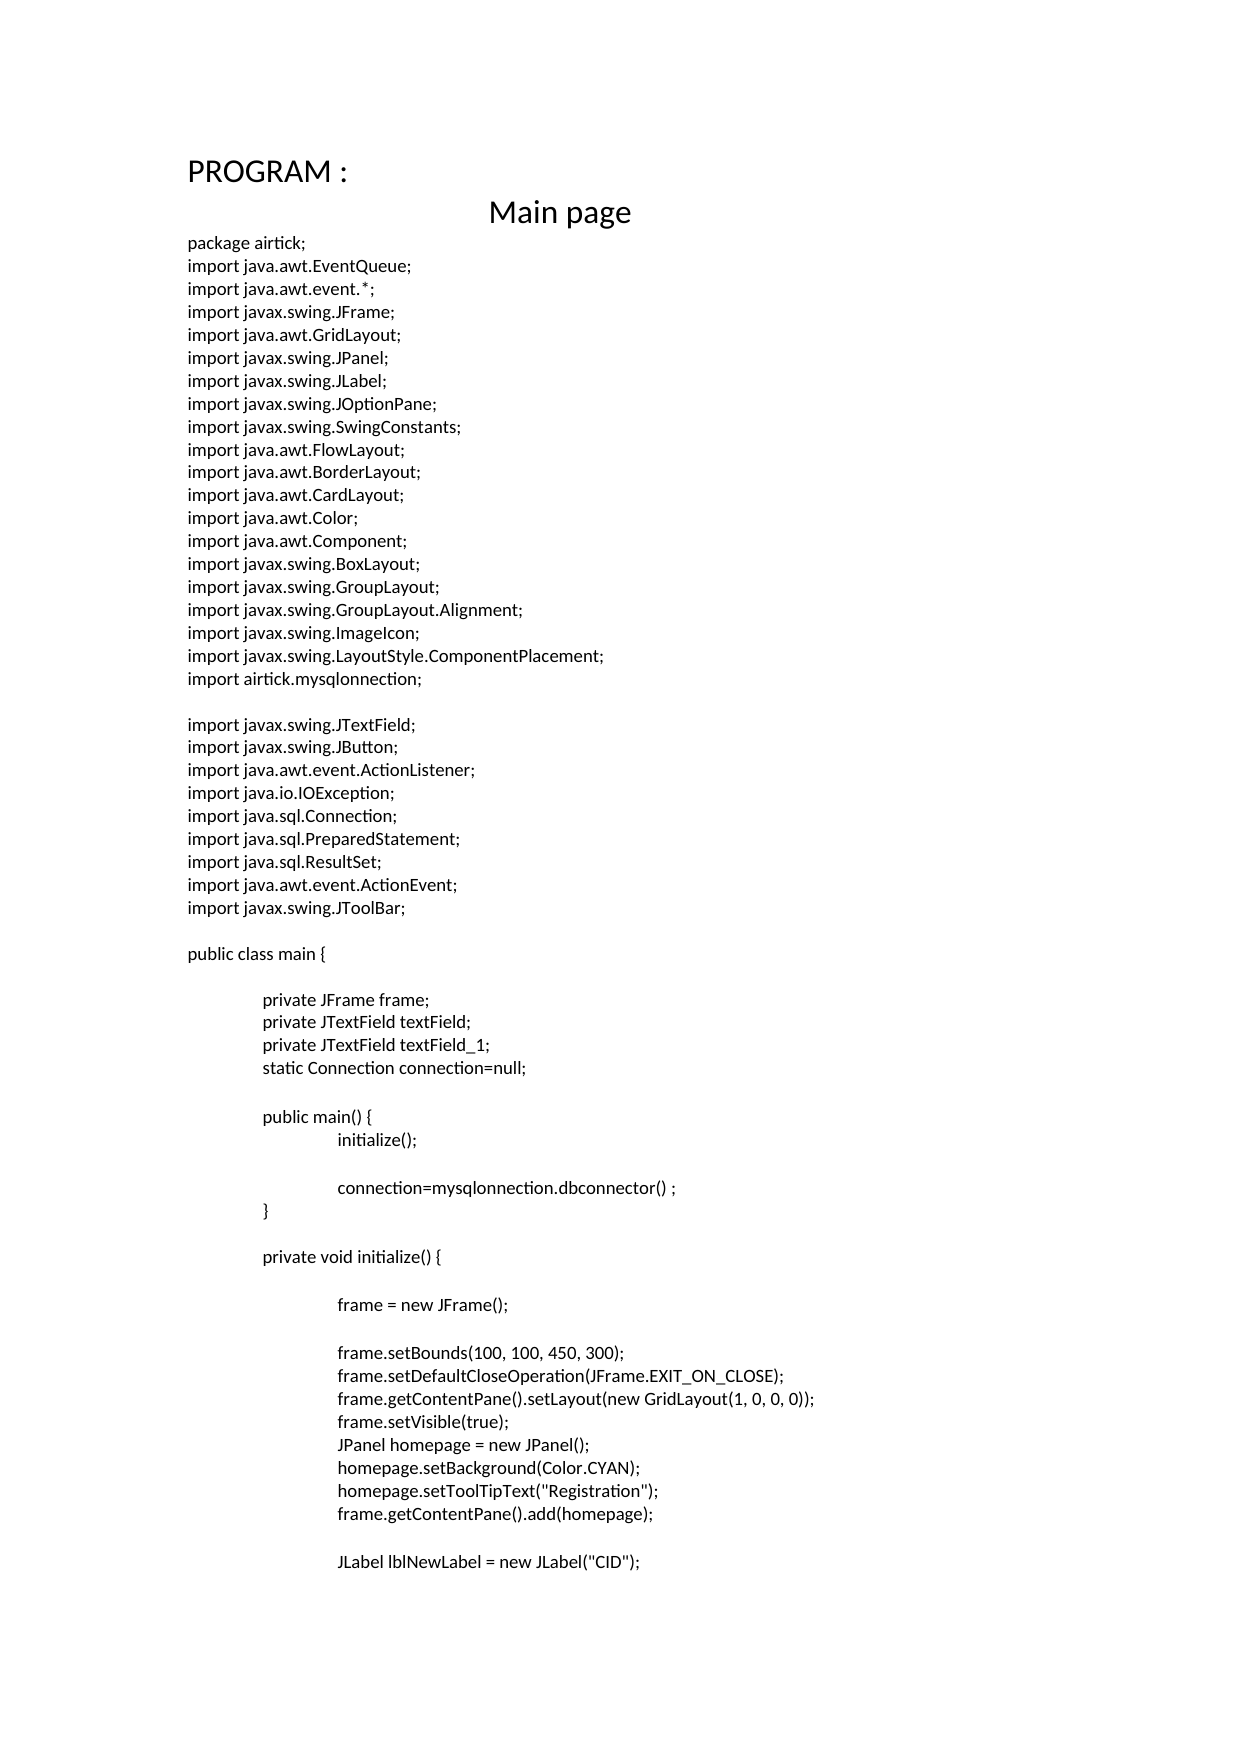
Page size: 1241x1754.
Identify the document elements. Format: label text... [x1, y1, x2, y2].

list JLabel lblNewLabel = new JLabel("CID"); [187, 1550, 1053, 1573]
list import javax.swing.GroupLayout; [187, 575, 1053, 598]
list import java.awt.GridLayout; [187, 323, 1053, 346]
list homepage.setBackground(Color.CYAN); [187, 1456, 1053, 1479]
list frame.setBounds(100, 100, 450, 300); [187, 1341, 1053, 1364]
list import java.awt.CardLayout; [187, 483, 1053, 506]
list import java.awt.event.ActionEvent; [187, 873, 1053, 896]
list import javax.swing.ImageIcon; [187, 621, 1053, 644]
list frame.setVisible(true); [187, 1410, 1053, 1433]
list import javax.swing.JToolBar; [187, 896, 1053, 919]
list import javax.swing.JLabel; [187, 369, 1053, 392]
list import java.awt.FlowLayout; [187, 438, 1053, 461]
list import java.io.IOException; [187, 781, 1053, 804]
list private JFrame frame; [187, 988, 1053, 1011]
list import airtick.mysqlonnection; [187, 667, 1053, 690]
list private JTextField textField_1; [187, 1033, 1053, 1056]
list import java.awt.event.ActionListener; [187, 758, 1053, 781]
list import java.sql.ResultSet; [187, 850, 1053, 873]
list import java.awt.BorderLayout; [187, 461, 1053, 483]
list frame.setDefaultCloseOperation(JFrame.EXIT_ON_CLOSE); [187, 1364, 1053, 1387]
list package airtick; [187, 231, 1053, 254]
list static Connection connection=null; [187, 1056, 1053, 1079]
list import java.awt.EventQueue; [187, 254, 1053, 277]
list } [187, 1199, 1053, 1222]
list import javax.swing.LayoutStyle.ComponentPlacement; [187, 644, 1053, 667]
list frame.getContentPane().setLayout(new GridLayout(1, 0, 0, 0)); [187, 1387, 1053, 1410]
list frame = new JFrame(); [187, 1293, 1053, 1316]
list import javax.swing.GroupLayout.Alignment; [187, 598, 1053, 621]
list public class main { [187, 942, 1053, 965]
list private JTextField textField; [187, 1011, 1053, 1033]
list import javax.swing.JButton; [187, 736, 1053, 758]
list import javax.swing.JFrame; [187, 300, 1053, 323]
list public main() { [187, 1105, 1053, 1128]
list frame.getContentPane().add(homepage); [187, 1502, 1053, 1525]
list private void initialize() { [187, 1245, 1053, 1268]
list import javax.swing.JTextField; [187, 713, 1053, 736]
list JPanel homepage = new JPanel(); [187, 1433, 1053, 1456]
list import javax.swing.JOptionPane; [187, 392, 1053, 415]
list homepage.setToolTipText("Registration"); [187, 1479, 1053, 1502]
list import java.sql.Connection; [187, 804, 1053, 827]
list import java.awt.event.*; [187, 277, 1053, 300]
list initialize(); [187, 1128, 1053, 1151]
list PROGRAM : [187, 150, 1053, 191]
list connection=mysqlonnection.dbconnector() ; [187, 1176, 1053, 1199]
list import java.awt.Color; [187, 506, 1053, 529]
list import javax.swing.BoxLayout; [187, 552, 1053, 575]
list import javax.swing.JPanel; [187, 346, 1053, 369]
list import java.awt.Component; [187, 529, 1053, 552]
list Main page [187, 191, 1053, 231]
list import java.sql.PreparedStatement; [187, 827, 1053, 850]
list import javax.swing.SwingConstants; [187, 415, 1053, 438]
